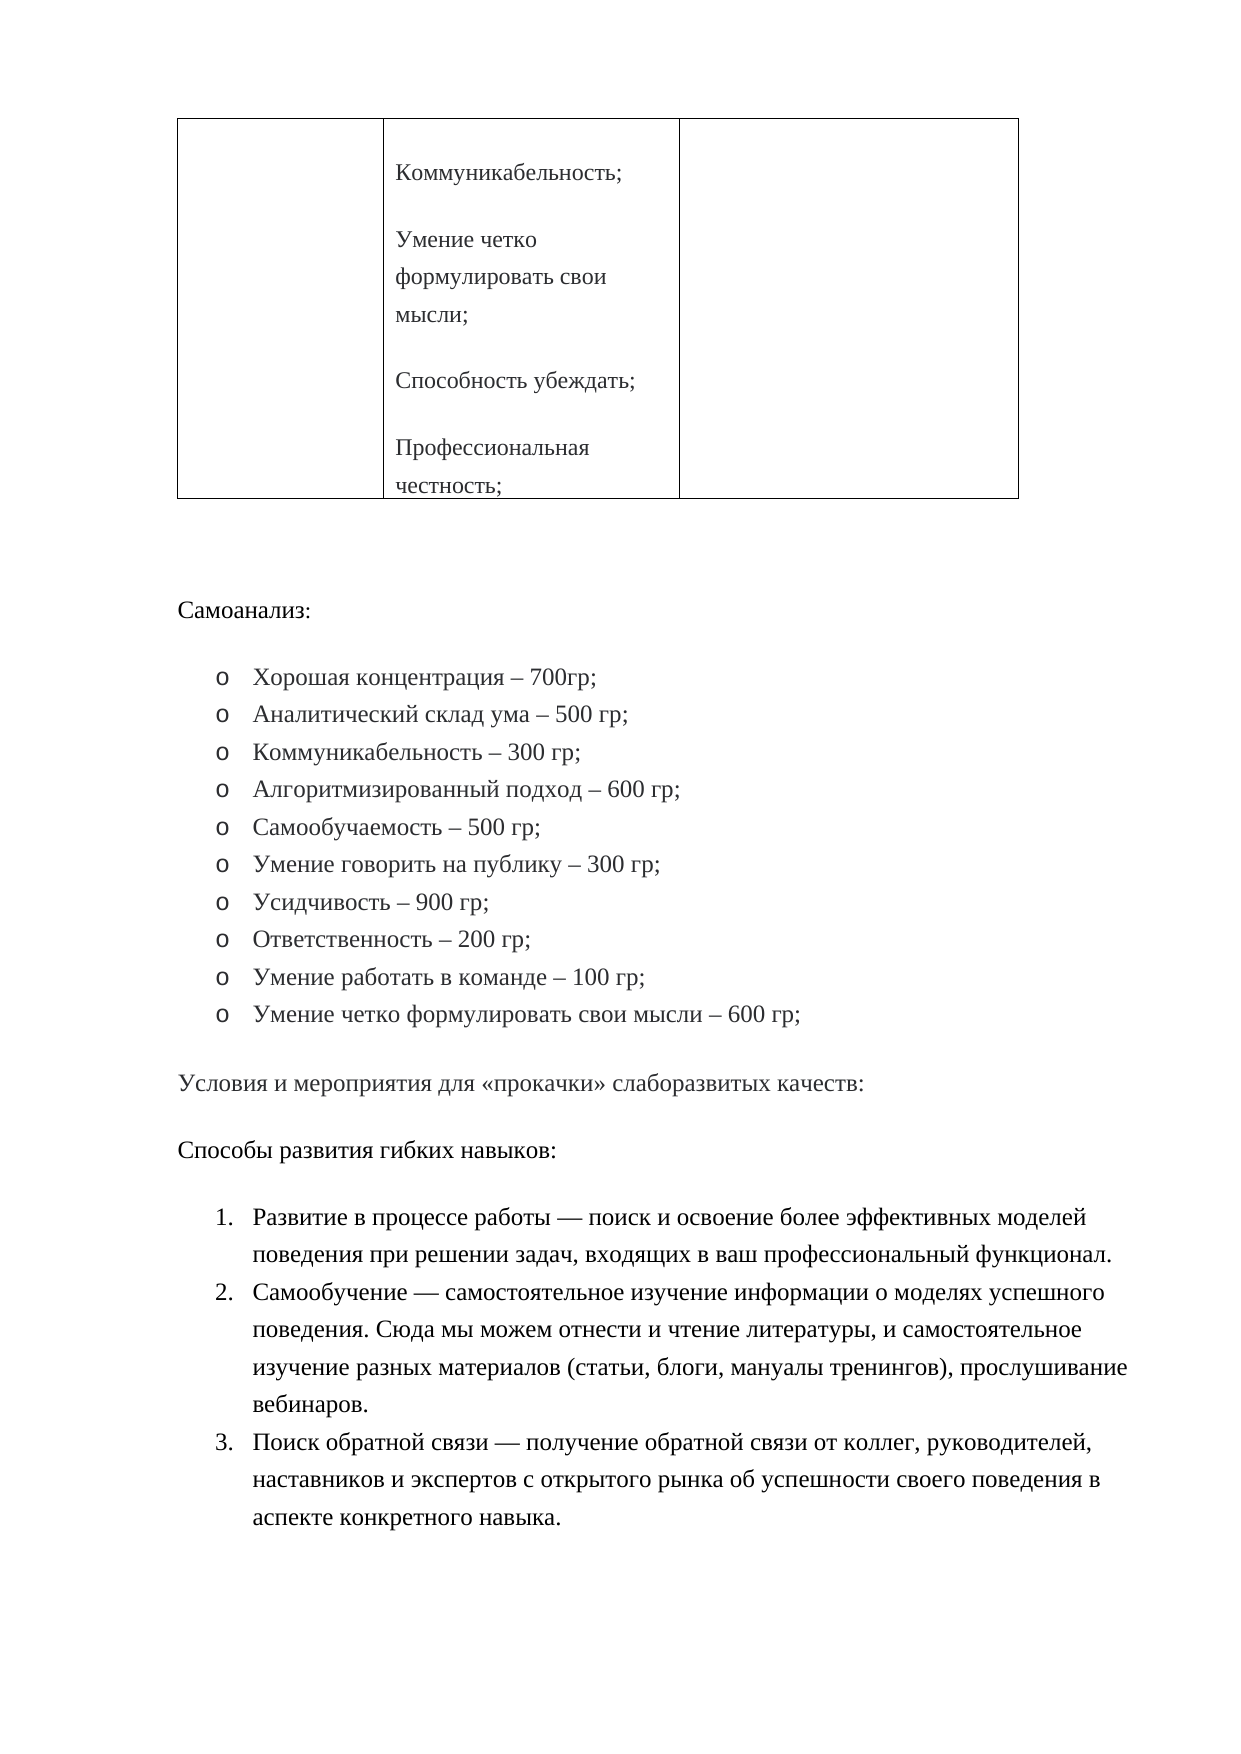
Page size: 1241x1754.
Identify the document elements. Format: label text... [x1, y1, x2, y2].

text Условия и мероприятия для «прокачки» слаборазвитых качеств: [177, 1059, 1152, 1097]
list Умение четко формулировать свои мысли – 600 гр; [215, 993, 1152, 1030]
list Умение работать в команде – 100 гр; [215, 955, 1152, 993]
list Коммуникабельность – 300 гр; [215, 730, 1152, 768]
text Способы развития гибких навыков: [177, 1126, 1152, 1164]
list Умение говорить на публику – 300 гр; [215, 843, 1152, 880]
list Ответственность – 200 гр; [215, 918, 1152, 955]
list Усидчивость – 900 гр; [215, 880, 1152, 918]
list Самообучение — самостоятельное изучение информации о моделях успешного поведения. Сюда мы можем отнести и чтение литературы, и самостоятельное изучение разных материалов (статьи, блоги, мануалы тренингов), прослушивание вебинаров. [215, 1268, 1152, 1418]
list Развитие в процессе работы — поиск и освоение более эффективных моделей поведения при решении задач, входящих в ваш профессиональный функционал. [215, 1193, 1152, 1268]
text Самоанализ: [177, 595, 1152, 624]
list Аналитический склад ума – 500 гр; [215, 693, 1152, 730]
list Алгоритмизированный подход – 600 гр; [215, 768, 1152, 805]
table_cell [680, 119, 1018, 498]
list Хорошая концентрация – 700гр; [215, 655, 1152, 693]
list Поиск обратной связи — получение обратной связи от коллег, руководителей, наставников и экспертов с открытого рынка об успешности своего поведения в аспекте конкретного навыка. [215, 1418, 1152, 1530]
list Самообучаемость – 500 гр; [215, 805, 1152, 843]
table_cell [178, 119, 383, 498]
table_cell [384, 119, 679, 498]
